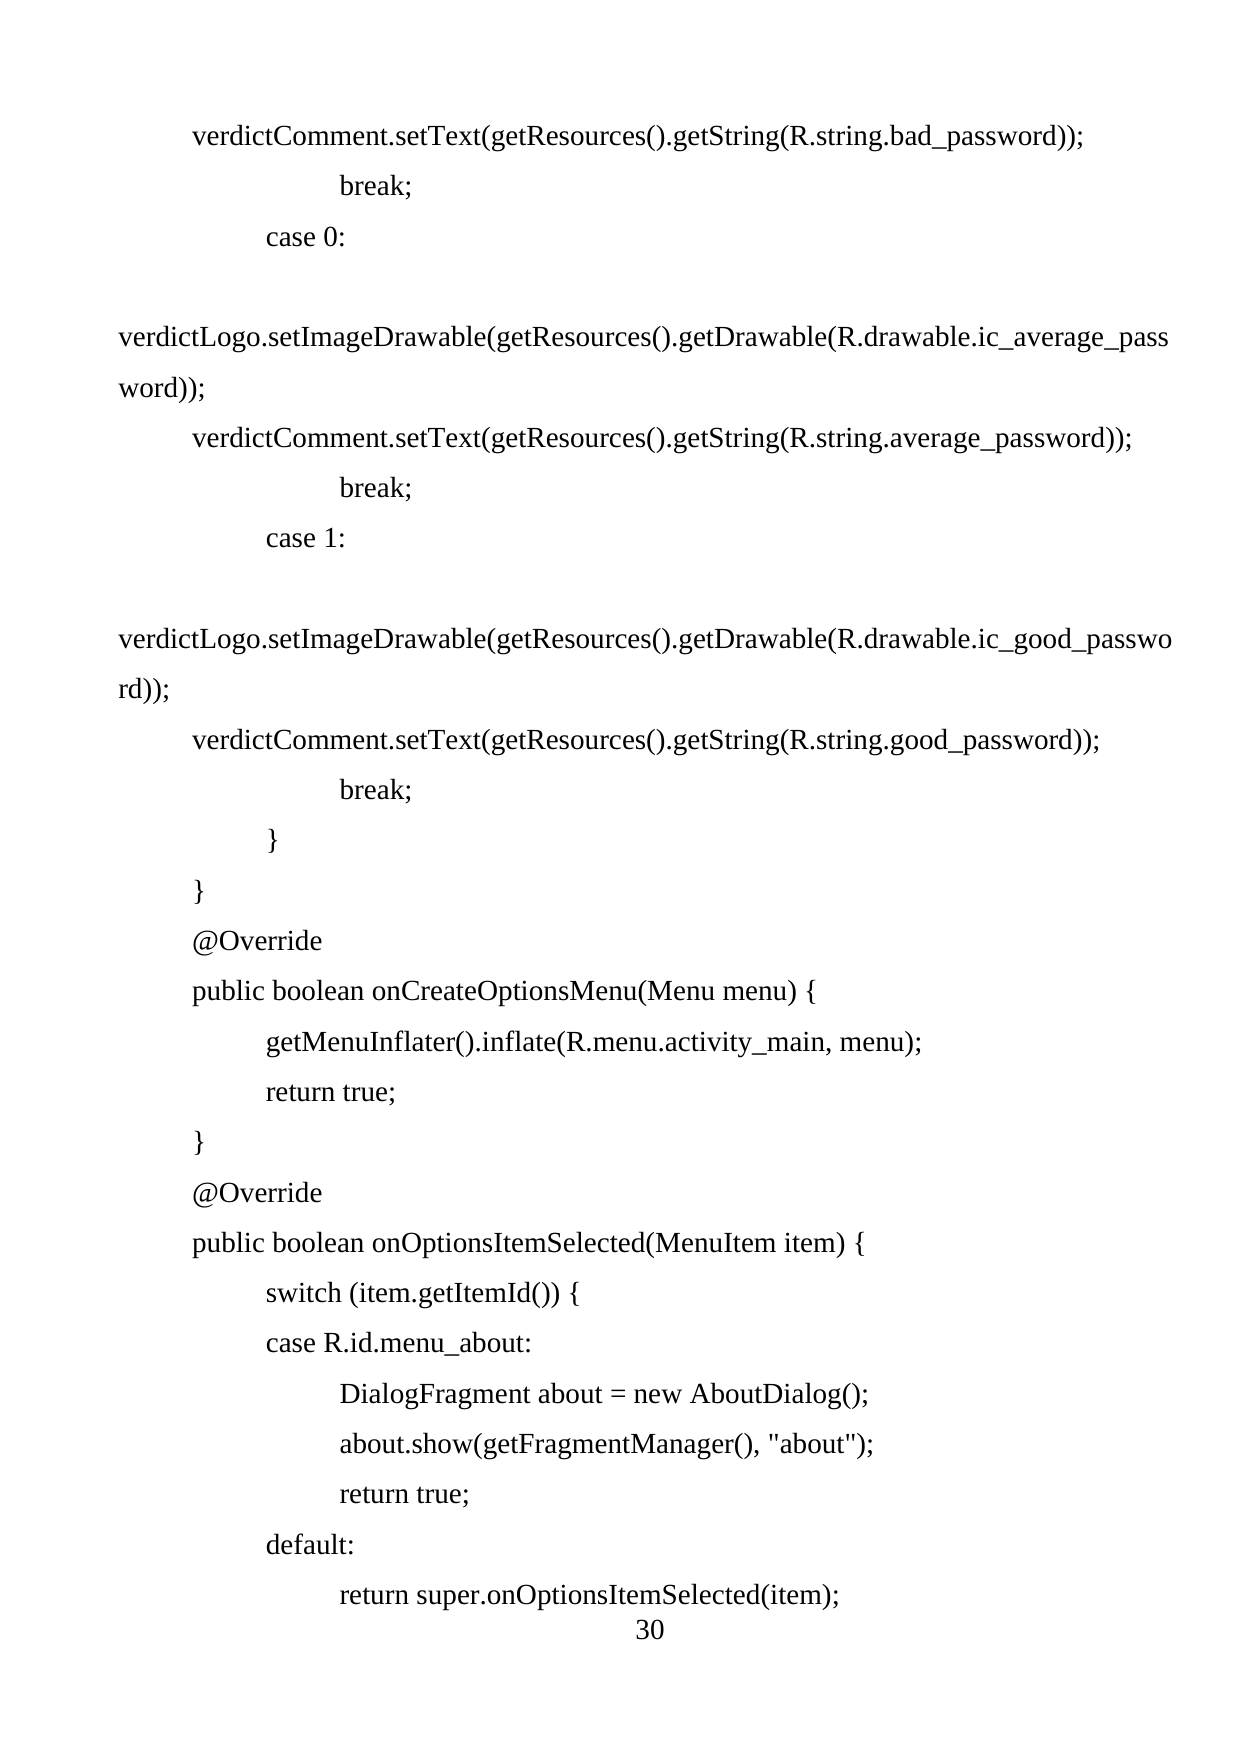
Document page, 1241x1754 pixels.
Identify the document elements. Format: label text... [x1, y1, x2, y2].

text verdictComment.setText(getResources().getString(R.string.good_password)); [118, 722, 1181, 755]
text verdictLogo.setImageDrawable(getResources().getDrawable(R.drawable.ic_average_password)); [118, 269, 1181, 403]
text about.show(getFragmentManager(), "about"); [118, 1426, 1181, 1460]
text public boolean onCreateOptionsMenu(Menu menu) { [118, 973, 1181, 1007]
text default: [118, 1527, 1181, 1560]
text getMenuInflater().inflate(R.menu.activity_main, menu); [118, 1024, 1181, 1057]
text verdictComment.setText(getResources().getString(R.string.bad_password)); [118, 118, 1181, 152]
text } [118, 1124, 1181, 1158]
text case R.id.menu_about: [118, 1326, 1181, 1359]
text break; [118, 772, 1181, 806]
text return super.onOptionsItemSelected(item); [118, 1577, 1181, 1611]
text @Override [118, 1175, 1181, 1208]
text verdictComment.setText(getResources().getString(R.string.average_password)); [118, 420, 1181, 453]
text break; [118, 168, 1181, 202]
text return true; [118, 1074, 1181, 1108]
text case 0: [118, 219, 1181, 252]
text return true; [118, 1477, 1181, 1510]
text switch (item.getItemId()) { [118, 1275, 1181, 1309]
text @Override [118, 923, 1181, 957]
text } [118, 873, 1181, 906]
text break; [118, 470, 1181, 504]
text case 1: [118, 521, 1181, 554]
text } [118, 822, 1181, 856]
text public boolean onOptionsItemSelected(MenuItem item) { [118, 1225, 1181, 1258]
text verdictLogo.setImageDrawable(getResources().getDrawable(R.drawable.ic_good_password)); [118, 571, 1181, 705]
text DialogFragment about = new AboutDialog(); [118, 1376, 1181, 1409]
